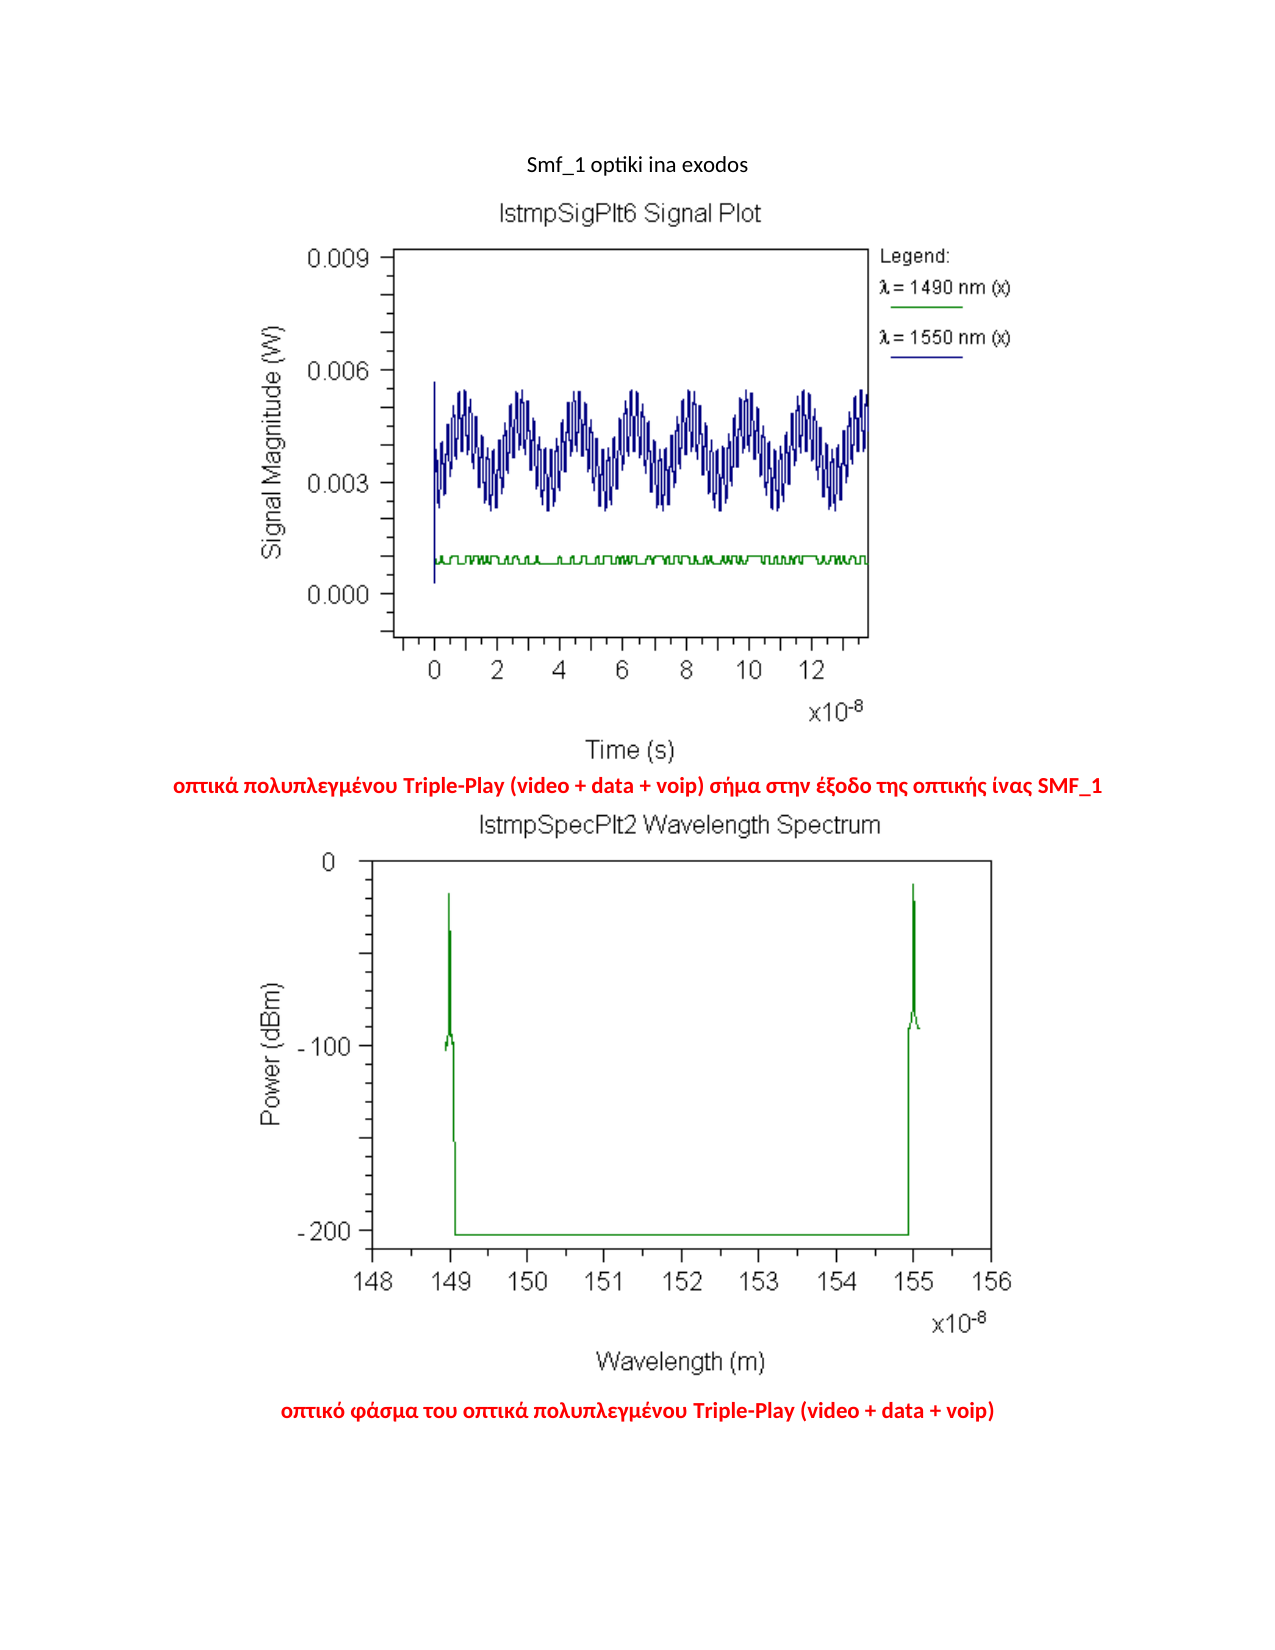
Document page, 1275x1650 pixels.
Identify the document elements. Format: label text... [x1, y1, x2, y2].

picture [254, 180, 1021, 770]
picture [253, 801, 1022, 1394]
text οπτικά πολυπλεγμένου Triple-Play (video + data + voip) σήμα στην έξοδο της οπτικής ίνας SMF_1 [150, 771, 1125, 799]
text Smf_1 optiki ina exodos [150, 150, 1125, 178]
text οπτικό φάσμα του οπτικά πολυπλεγμένου Triple-Play (video + data + voip) [150, 1396, 1125, 1424]
